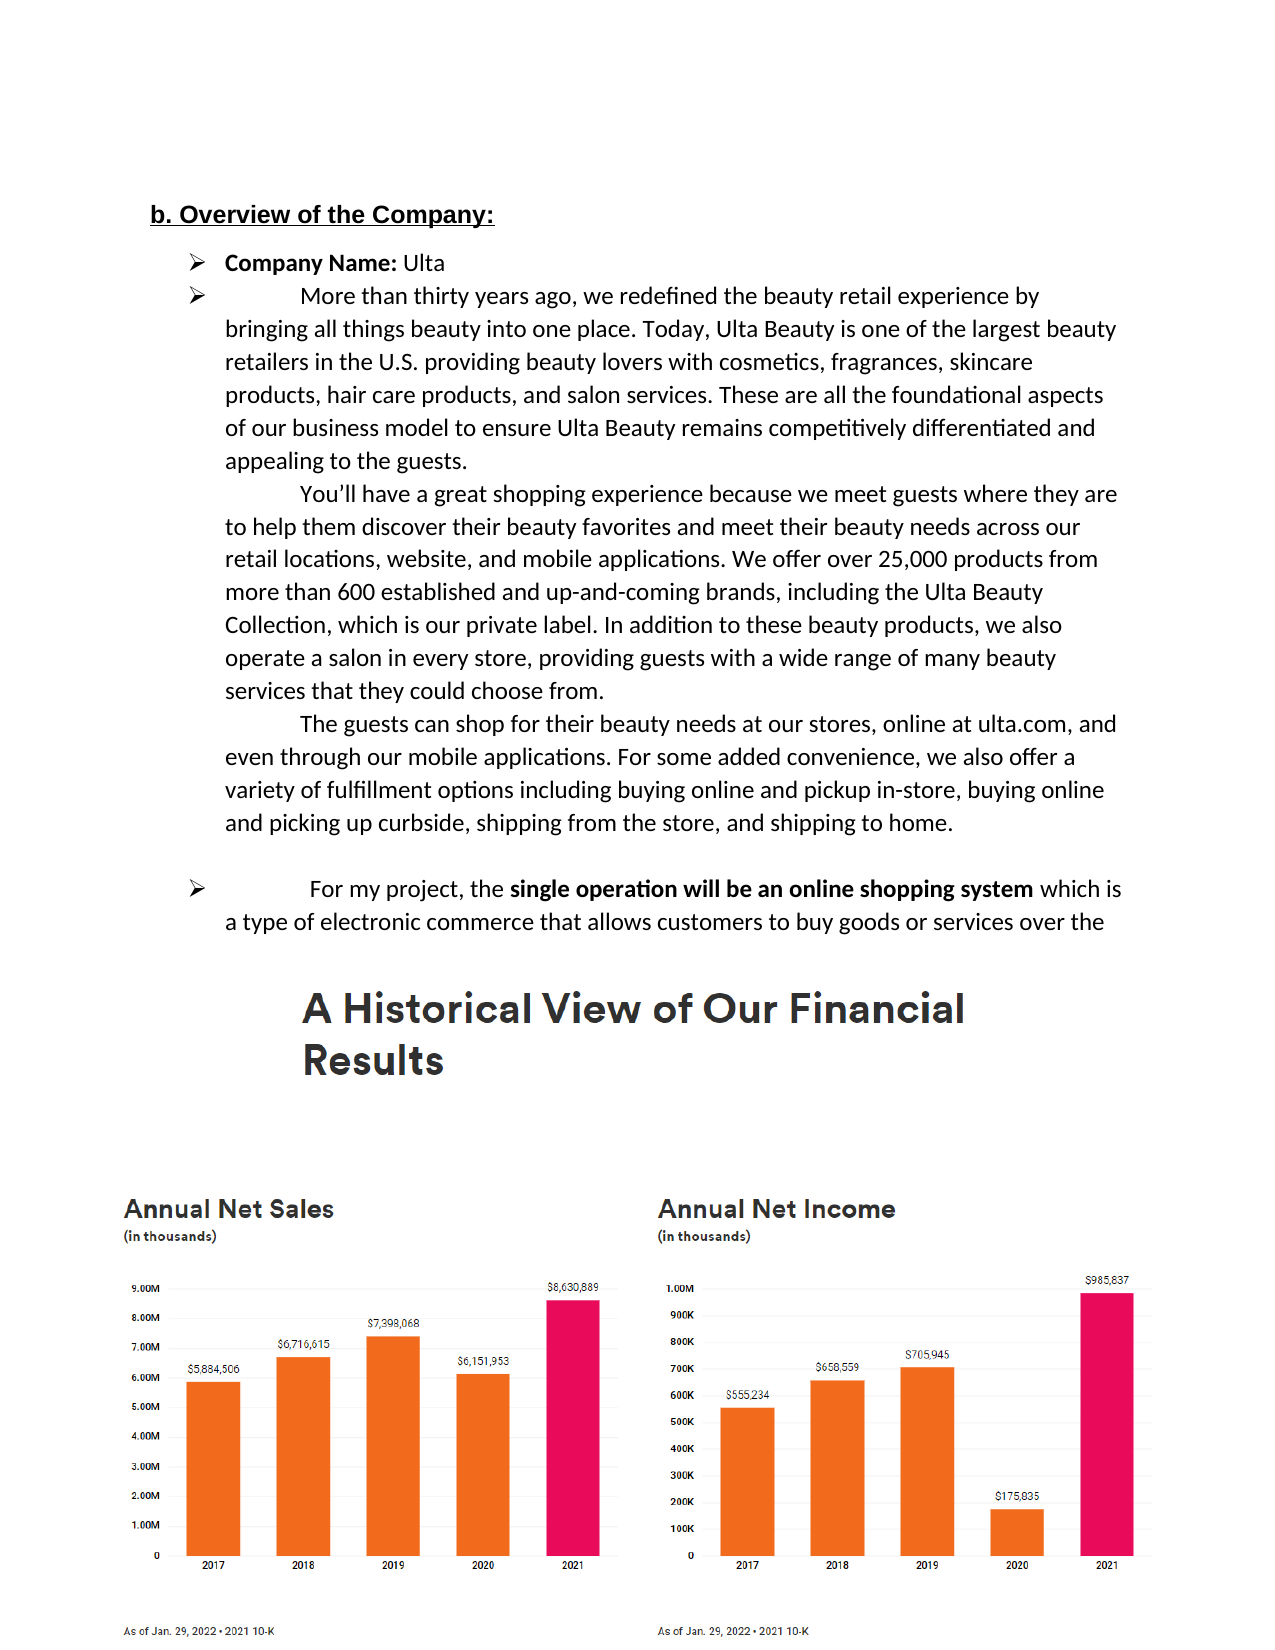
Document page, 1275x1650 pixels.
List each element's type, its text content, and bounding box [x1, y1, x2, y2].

list You’ll have a great shopping experience because we meet guests where they are to help them discover their beauty favorites and meet their beauty needs across our retail locations, website, and mobile applications. We offer over 25,000 products from more than 600 established and up-and-coming brands, including the Ulta Beauty Collection, which is our private label. In addition to these beauty products, we also operate a salon in every store, providing guests with a wide range of many beauty services that they could choose from. [225, 478, 1125, 706]
picture [87, 962, 1169, 1646]
list Company Name: Ulta [187, 247, 1125, 278]
text b. Overview of the Company: [150, 199, 1125, 228]
list For my project, the single operation will be an online shopping system which is a type of electronic commerce that allows customers to buy goods or services over the Internet and it is done via a web browser or using a mobile app to do so. This is what I am going to use to create my database to meet its operational needs [187, 873, 1125, 936]
list The guests can shop for their beauty needs at our stores, online at ulta.com, and even through our mobile applications. For some added convenience, we also offer a variety of fulfillment options including buying online and pickup in-store, buying online and picking up curbside, shipping from the store, and shipping to home. [225, 708, 1125, 837]
list More than thirty years ago, we redefined the beauty retail experience by bringing all things beauty into one place. Today, Ulta Beauty is one of the largest beauty retailers in the U.S. providing beauty lovers with cosmetics, fragrances, skincare products, hair care products, and salon services. These are all the foundational aspects of our business model to ensure Ulta Beauty remains competitively differentiated and appealing to the guests. [187, 280, 1125, 475]
